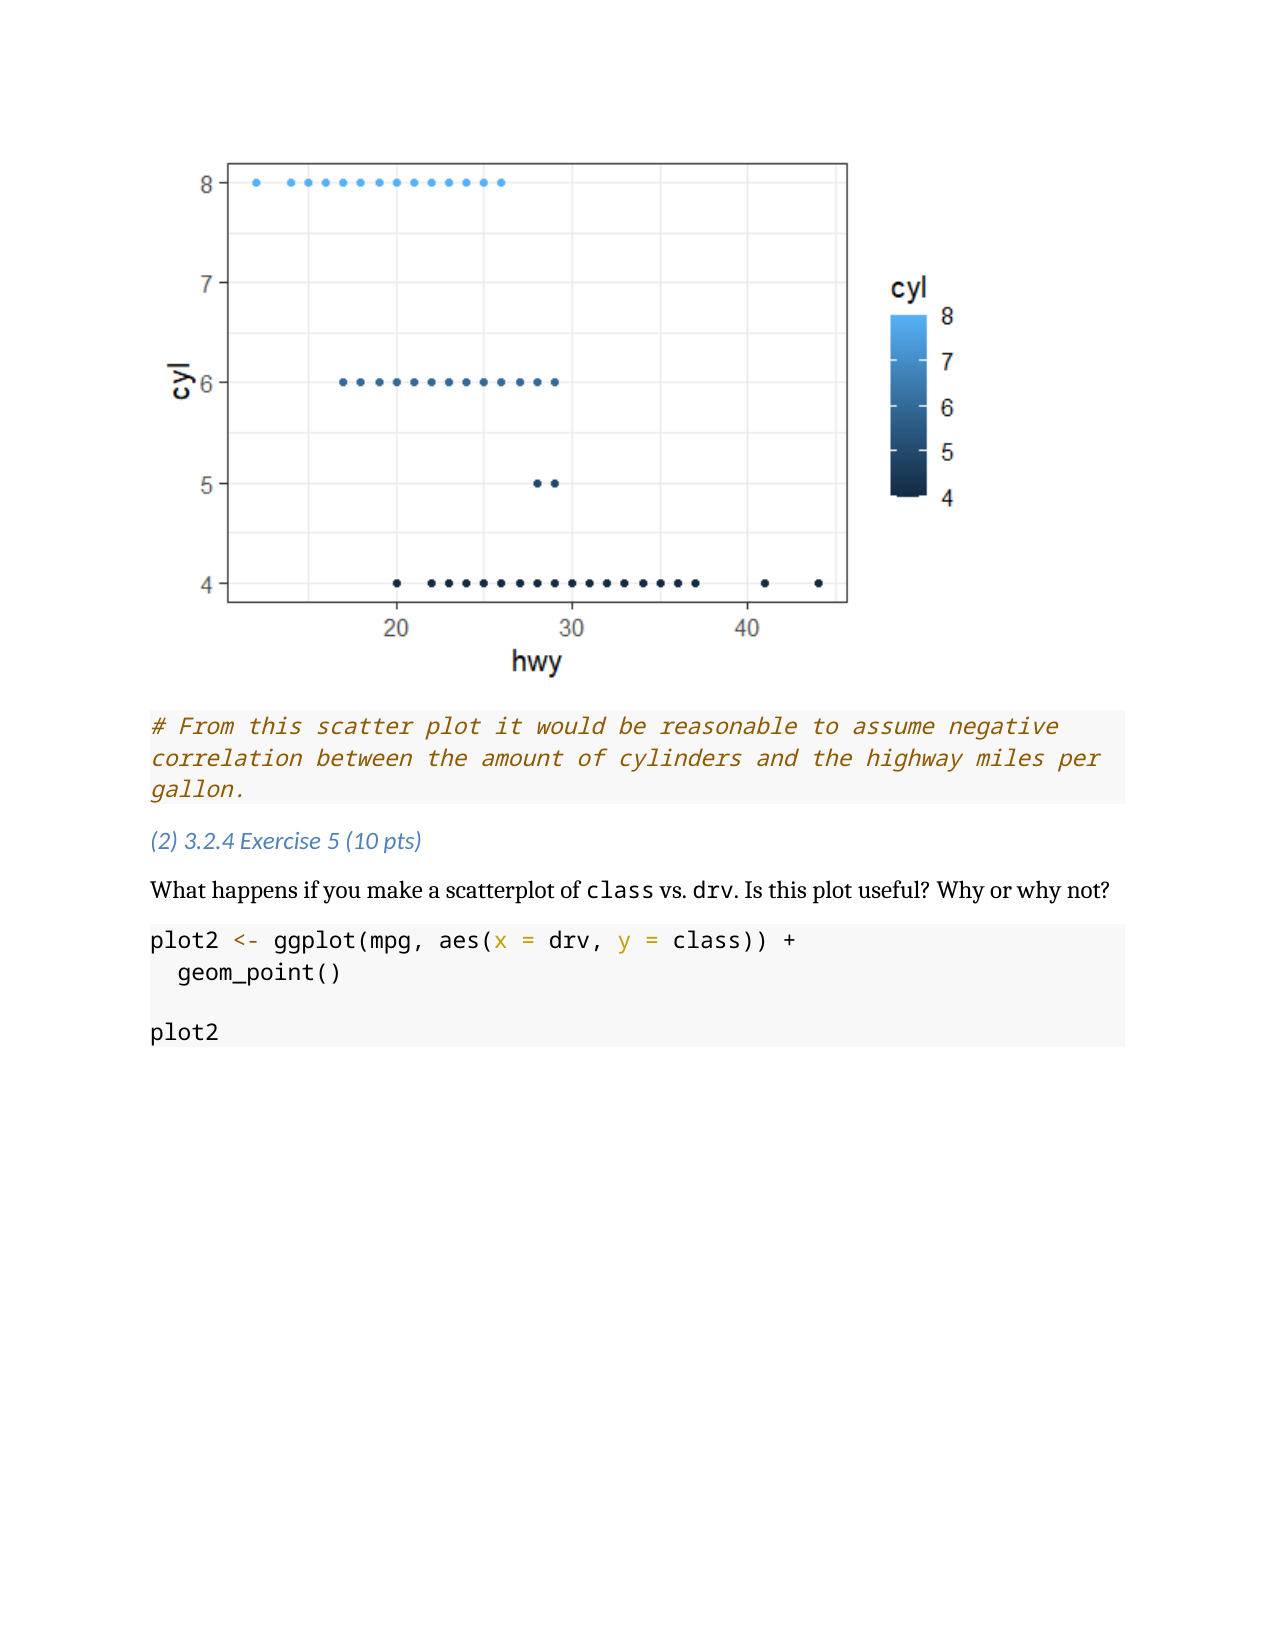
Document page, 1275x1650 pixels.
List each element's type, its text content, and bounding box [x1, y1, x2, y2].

picture [150, 150, 984, 692]
text plot2 <- ggplot(mpg, aes(x = drv, y = class)) + geom_point() plot2 [150, 924, 1125, 1047]
text # From this scatter plot it would be reasonable to assume negative correlation between the amount of cylinders and the highway miles per gallon. [246, 710, 1125, 804]
subtitle (2) 3.2.4 Exercise 5 (10 pts) [150, 825, 1125, 855]
text What happens if you make a scatterplot of class vs. drv. Is this plot useful? Why or why not? [150, 874, 1125, 905]
